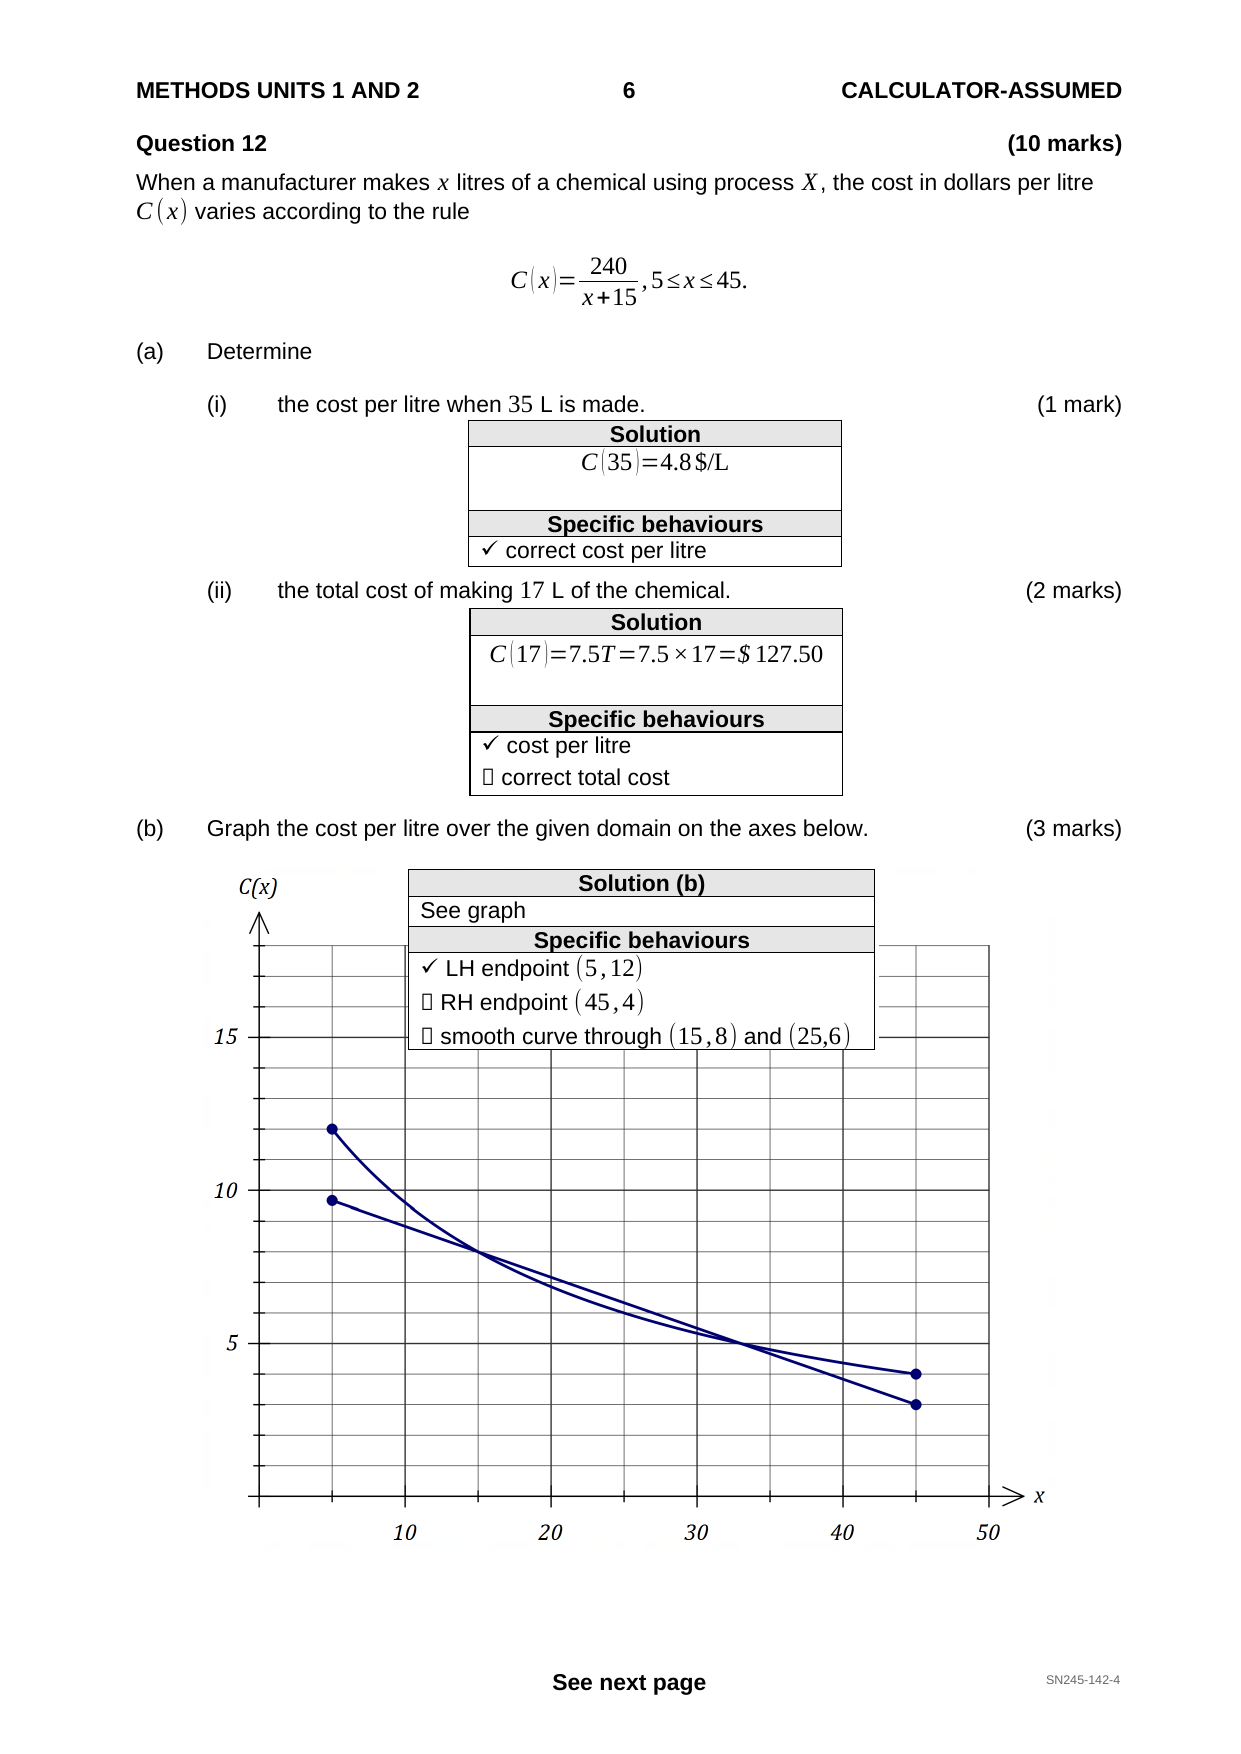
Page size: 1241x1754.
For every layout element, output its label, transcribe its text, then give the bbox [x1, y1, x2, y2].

text (ii) the total cost of making L of the chemical. (2 marks) [207, 576, 1122, 604]
text Question 12 (10 marks) [136, 130, 1122, 156]
picture [203, 867, 1055, 1550]
text (a) Determine [136, 338, 1122, 364]
text (i) the cost per litre when L is made. (1 mark) [207, 391, 1122, 418]
text (b) Graph the cost per litre over the given domain on the axes below. (3 marks) [136, 815, 1122, 841]
text When a manufacturer makes litres of a chemical using process , the cost in dollars per litre varies according to the rule [136, 169, 1122, 226]
